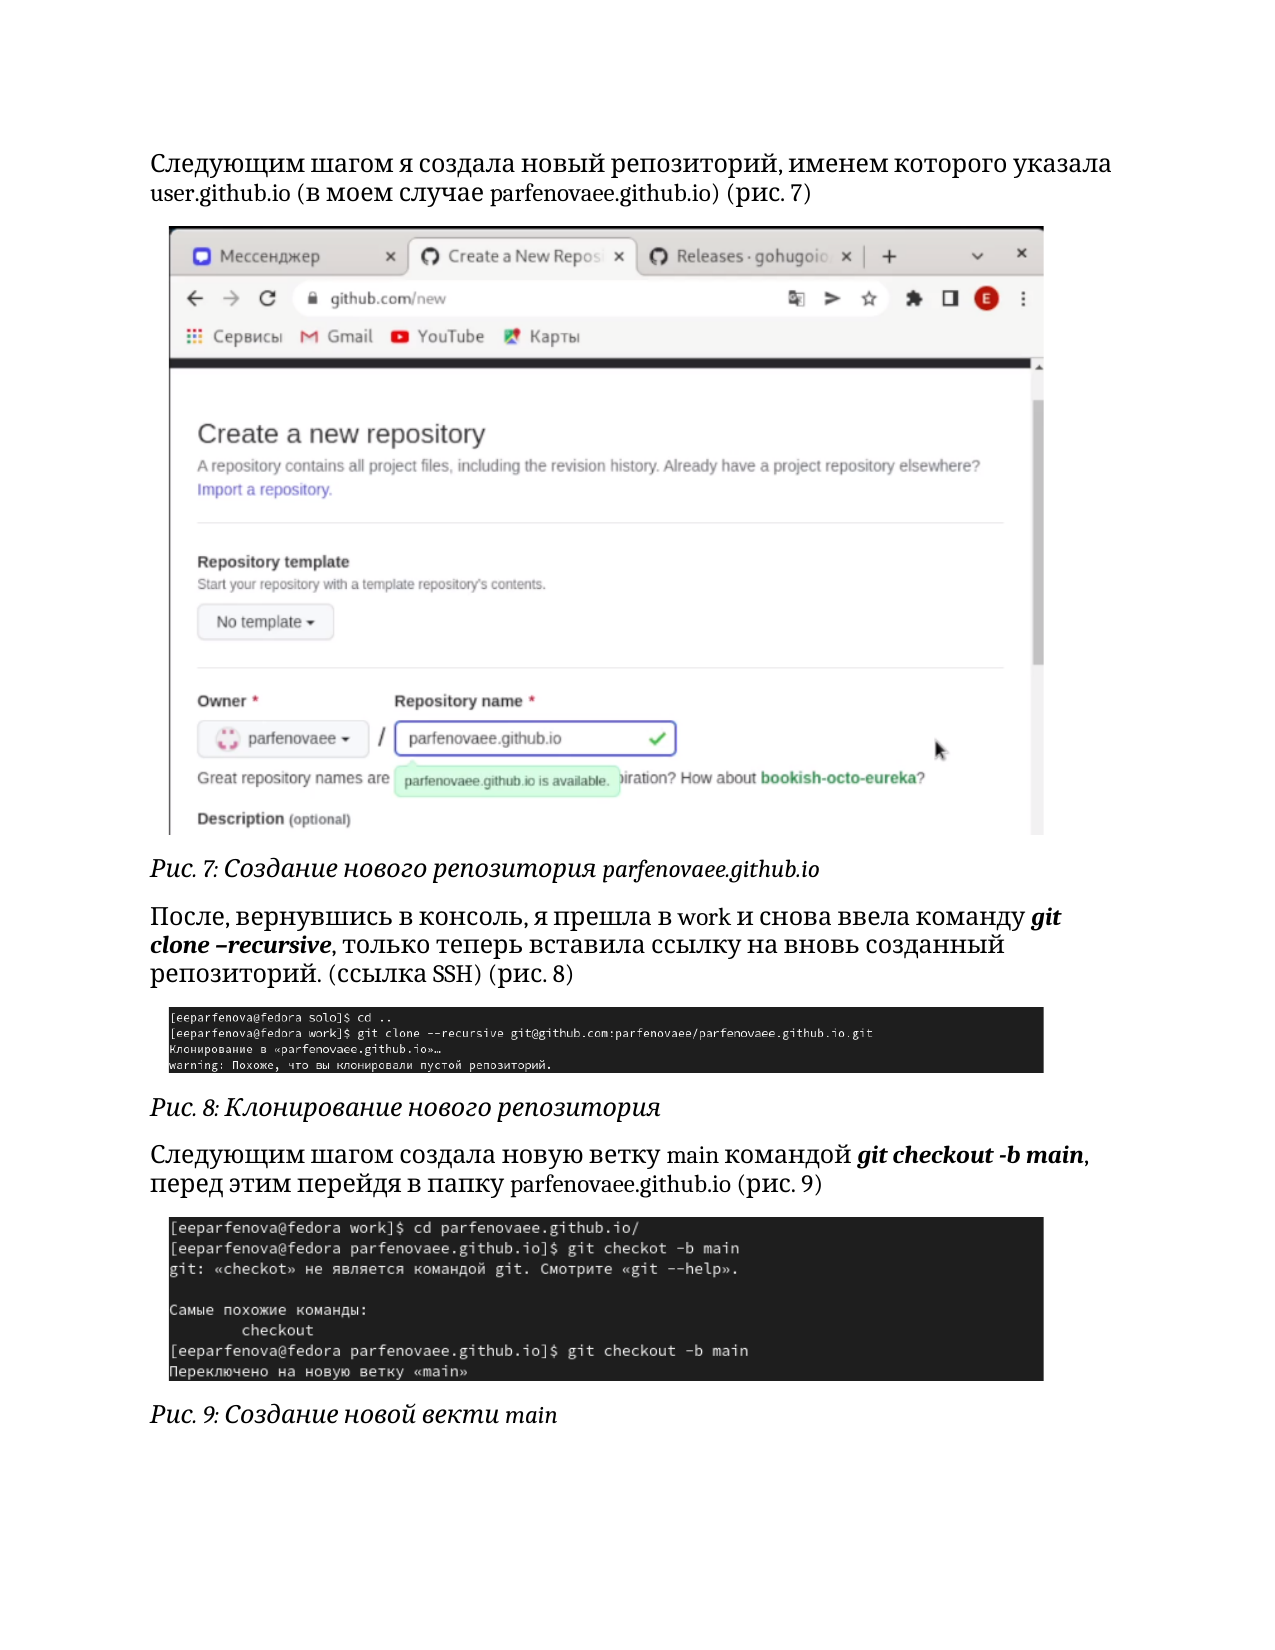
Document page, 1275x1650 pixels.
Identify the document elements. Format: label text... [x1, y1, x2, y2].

picture [168, 1217, 1044, 1381]
text Рис. 8: Клонирование нового репозитория [150, 1094, 1125, 1122]
text Рис. 9: Создание новой векти main [150, 1401, 1125, 1430]
text После, вернувшись в консоль, я прешла в work и снова ввела команду git clone –recursive, только теперь вставила ссылку на вновь созданный репозиторий. (ссылка SSH) (рис. 8) [150, 903, 1125, 989]
picture [168, 1007, 1044, 1073]
text Рис. 7: Создание нового репозитория parfenovaee.github.io [150, 855, 1125, 884]
picture [168, 226, 1044, 835]
text Следующим шагом создала новую ветку main командой git checkout -b main, перед этим перейдя в папку parfenovaee.github.io (рис. 9) [150, 1141, 1125, 1199]
text Следующим шагом я создала новый репозиторий, именем которого указала user.github.io (в моем случае parfenovaee.github.io) (рис. 7) [150, 150, 1125, 207]
